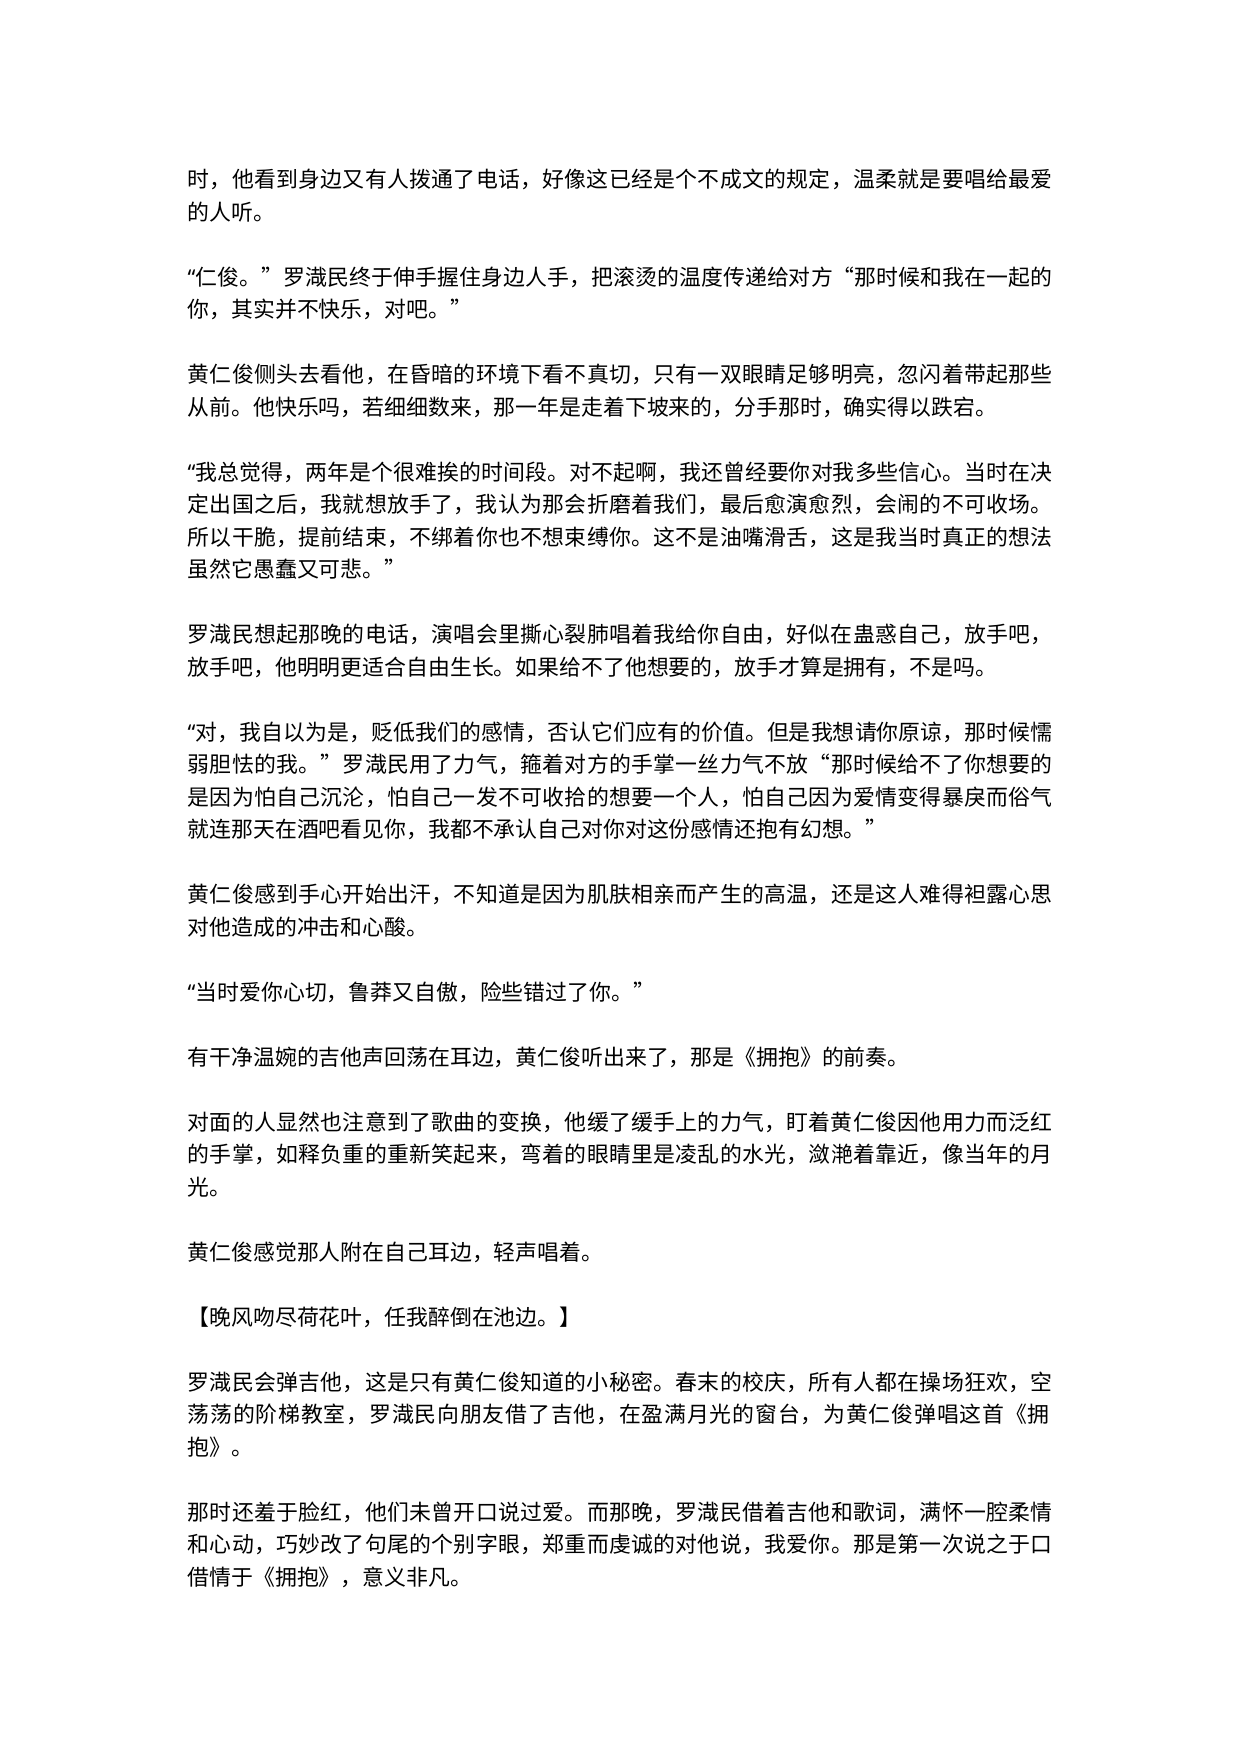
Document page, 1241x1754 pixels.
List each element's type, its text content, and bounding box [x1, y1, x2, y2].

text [187, 162, 1053, 227]
text 罗渽民想起那晚的电话，演唱会里撕心裂肺唱着我给你自由，好似在蛊惑自己，放手吧，放手吧，他明明更适合自由生长。如果给不了他想要的，放手才算是拥有，不是吗。 [187, 617, 1053, 682]
text 那时还羞于脸红，他们未曾开口说过爱。而那晚，罗渽民借着吉他和歌词，满怀一腔柔情和心动，巧妙改了句尾的个别字眼，郑重而虔诚的对他说，我爱你。那是第一次说之于口，借情于《拥抱》，意义非凡。 [187, 1494, 1053, 1592]
text 黄仁俊感觉那人附在自己耳边，轻声唱着。 [187, 1234, 1053, 1267]
text 对面的人显然也注意到了歌曲的变换，他缓了缓手上的力气，盯着黄仁俊因他用力而泛红的手掌，如释负重的重新笑起来，弯着的眼睛里是凌乱的水光，潋滟着靠近，像当年的月光。 [187, 1104, 1053, 1202]
text 黄仁俊感到手心开始出汗，不知道是因为肌肤相亲而产生的高温，还是这人难得袒露心思对他造成的冲击和心酸。 [187, 877, 1053, 942]
text “当时爱你心切，鲁莽又自傲，险些错过了你。” [187, 974, 1053, 1007]
text 黄仁俊侧头去看他，在昏暗的环境下看不真切，只有一双眼睛足够明亮，忽闪着带起那些从前。他快乐吗，若细细数来，那一年是走着下坡来的，分手那时，确实得以跌宕。 [187, 357, 1053, 422]
text 有干净温婉的吉他声回荡在耳边，黄仁俊听出来了，那是《拥抱》的前奏。 [187, 1039, 1053, 1072]
text “仁俊。”罗渽民终于伸手握住身边人手，把滚烫的温度传递给对方“那时候和我在一起的你，其实并不快乐，对吧。” [187, 259, 1053, 324]
text “我总觉得，两年是个很难挨的时间段。对不起啊，我还曾经要你对我多些信心。当时在决定出国之后，我就想放手了，我认为那会折磨着我们，最后愈演愈烈，会闹的不可收场。所以干脆，提前结束，不绑着你也不想束缚你。这不是油嘴滑舌，这是我当时真正的想法，虽然它愚蠢又可悲。” [187, 454, 1053, 584]
text 【晚风吻尽荷花叶，任我醉倒在池边。】 [187, 1299, 1053, 1332]
text 罗渽民会弹吉他，这是只有黄仁俊知道的小秘密。春末的校庆，所有人都在操场狂欢，空荡荡的阶梯教室，罗渽民向朋友借了吉他，在盈满月光的窗台，为黄仁俊弹唱这首《拥抱》。 [187, 1364, 1053, 1462]
text “对，我自以为是，贬低我们的感情，否认它们应有的价值。但是我想请你原谅，那时候懦弱胆怯的我。”罗渽民用了力气，箍着对方的手掌一丝力气不放“那时候给不了你想要的，是因为怕自己沉沦，怕自己一发不可收拾的想要一个人，怕自己因为爱情变得暴戾而俗气。就连那天在酒吧看见你，我都不承认自己对你对这份感情还抱有幻想。” [187, 714, 1053, 844]
